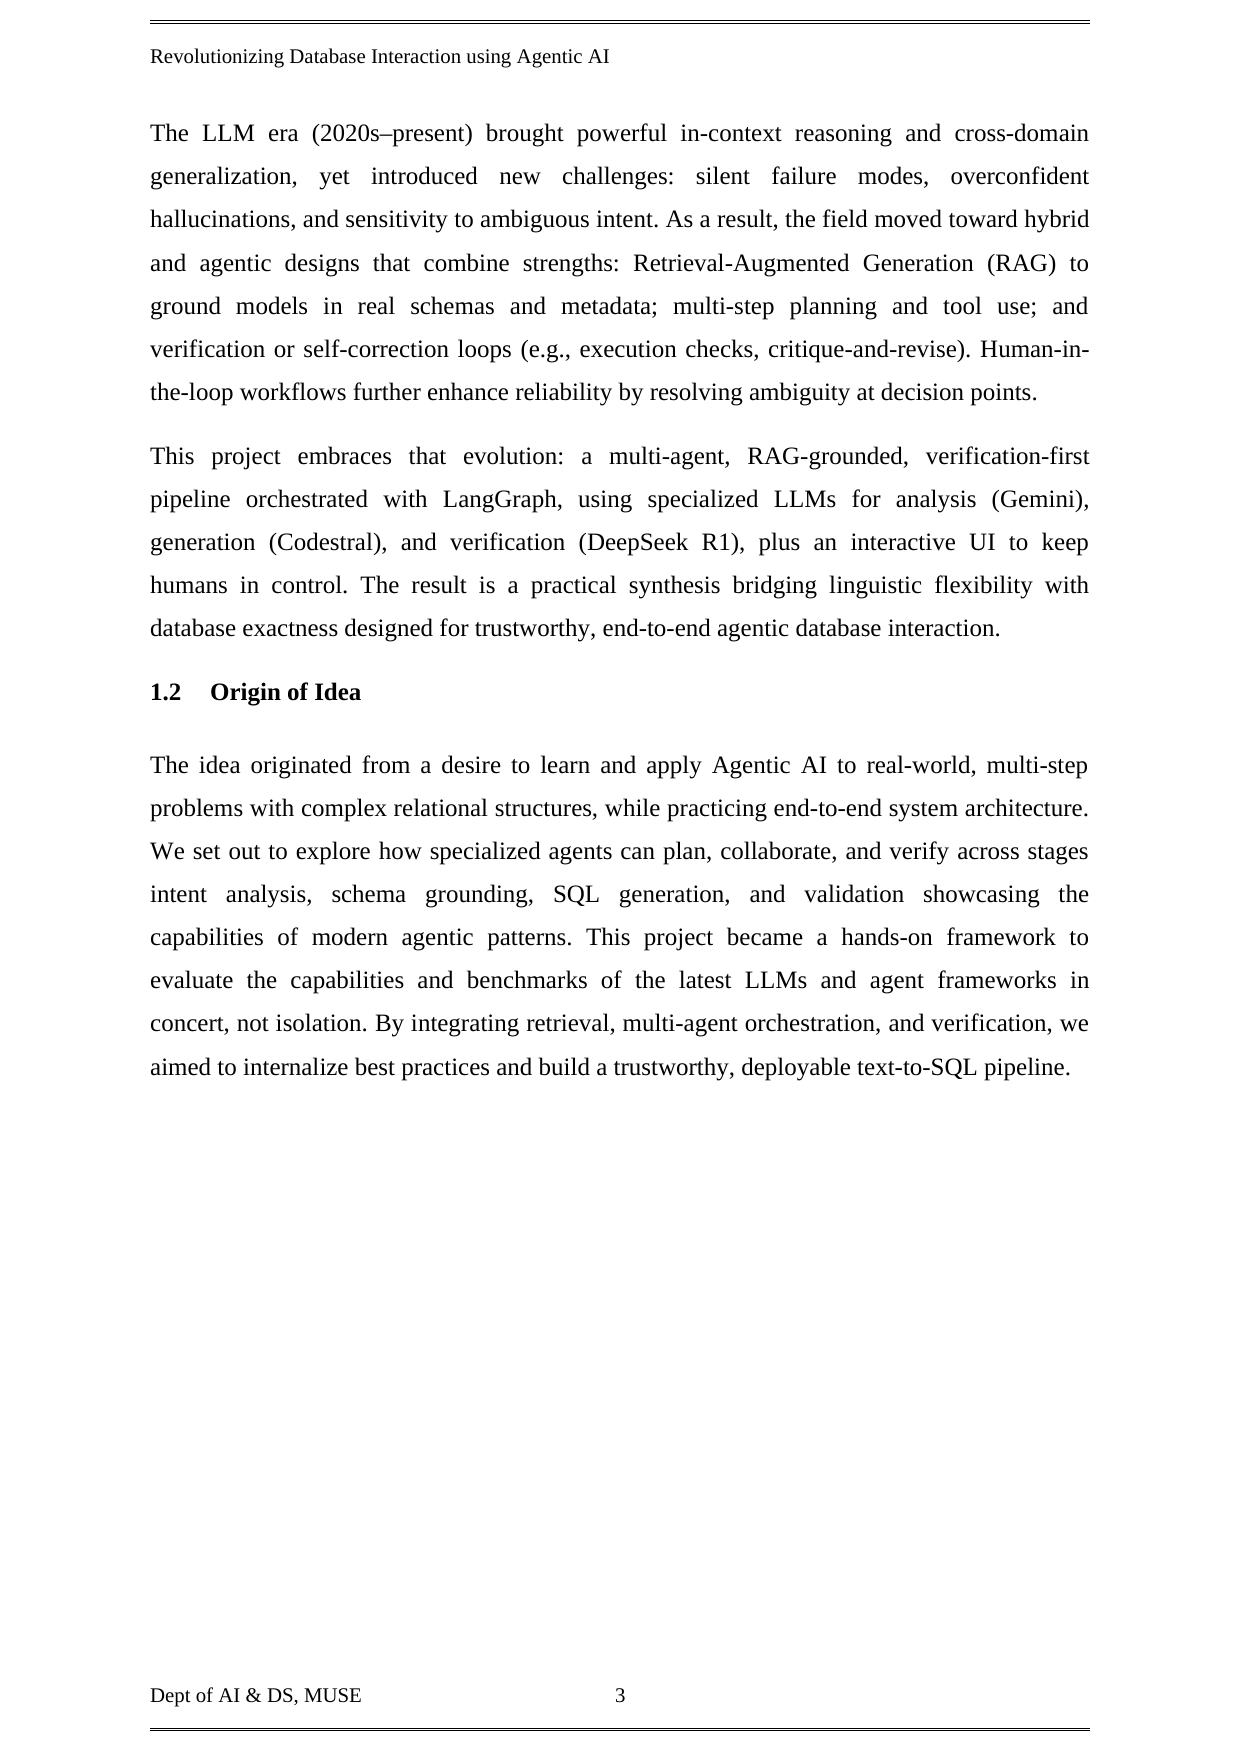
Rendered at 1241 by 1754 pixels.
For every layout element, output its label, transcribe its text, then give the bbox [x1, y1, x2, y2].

subtitle The idea originated from a desire to learn and apply Agentic AI to real-world, multi-step problems with complex relational structures, while practicing end-to-end system architecture. We set out to explore how specialized agents can plan, collaborate, and verify across stages intent analysis, schema grounding, SQL generation, and validation showcasing the capabilities of modern agentic patterns. This project became a hands-on framework to evaluate the capabilities and benchmarks of the latest LLMs and agent frameworks in concert, not isolation. By integrating retrieval, multi-agent orchestration, and verification, we aimed to internalize best practices and build a trustworthy, deployable text-to-SQL pipeline. [150, 750, 1090, 1080]
subtitle This project embraces that evolution: a multi-agent, RAG-grounded, verification-first pipeline orchestrated with LangGraph, using specialized LLMs for analysis (Gemini), generation (Codestral), and verification (DeepSeek R1), plus an interactive UI to keep humans in control. The result is a practical synthesis bridging linguistic flexibility with database exactness designed for trustworthy, end-to-end agentic database interaction. [150, 441, 1090, 642]
subtitle Origin of Idea [150, 677, 1090, 706]
subtitle The LLM era (2020s–present) brought powerful in-context reasoning and cross-domain generalization, yet introduced new challenges: silent failure modes, overconfident hallucinations, and sensitivity to ambiguous intent. As a result, the field moved toward hybrid and agentic designs that combine strengths: Retrieval-Augmented Generation (RAG) to ground models in real schemas and metadata; multi-step planning and tool use; and verification or self-correction loops (e.g., execution checks, critique-and-revise). Human-in-the-loop workflows further enhance reliability by resolving ambiguity at decision points. [150, 118, 1090, 406]
